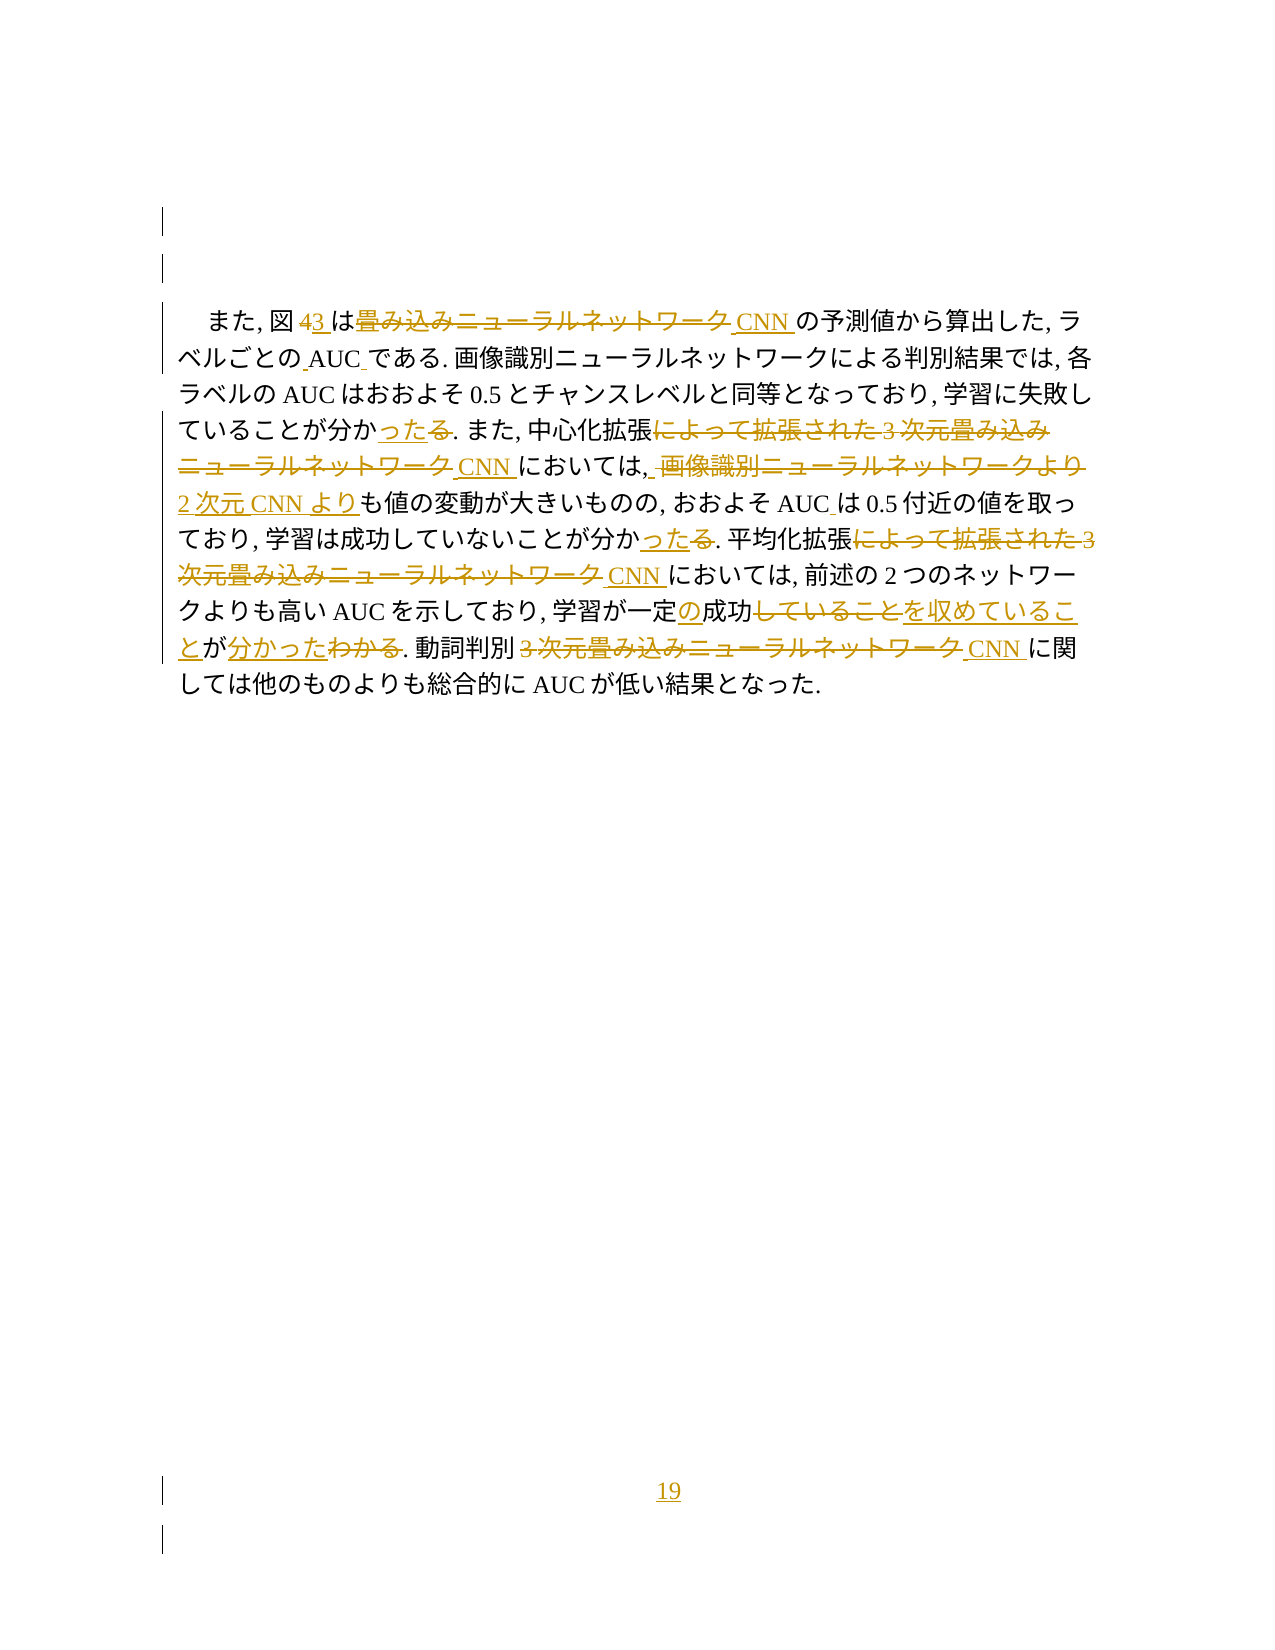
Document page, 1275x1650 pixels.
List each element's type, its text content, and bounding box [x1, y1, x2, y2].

text また, 図はの予測値から算出した, ラベルごとのAUCである. 画像識別ニューラルネットワークによる判別結果では, 各ラベルのAUCはおおよそ0.5とチャンスレベルと同等となっており, 学習に失敗していることが分か. また, 中心化拡張においては,も値の変動が大きいものの, おおよそAUCは0.5付近の値を取っており, 学習は成功していないことが分か. 平均化拡張においては, 前述の2つのネットワークよりも高いAUCを示しており, 学習が一定成功が. 動詞判別に関しては他のものよりも総合的にAUCが低い結果となった. [177, 302, 1098, 701]
